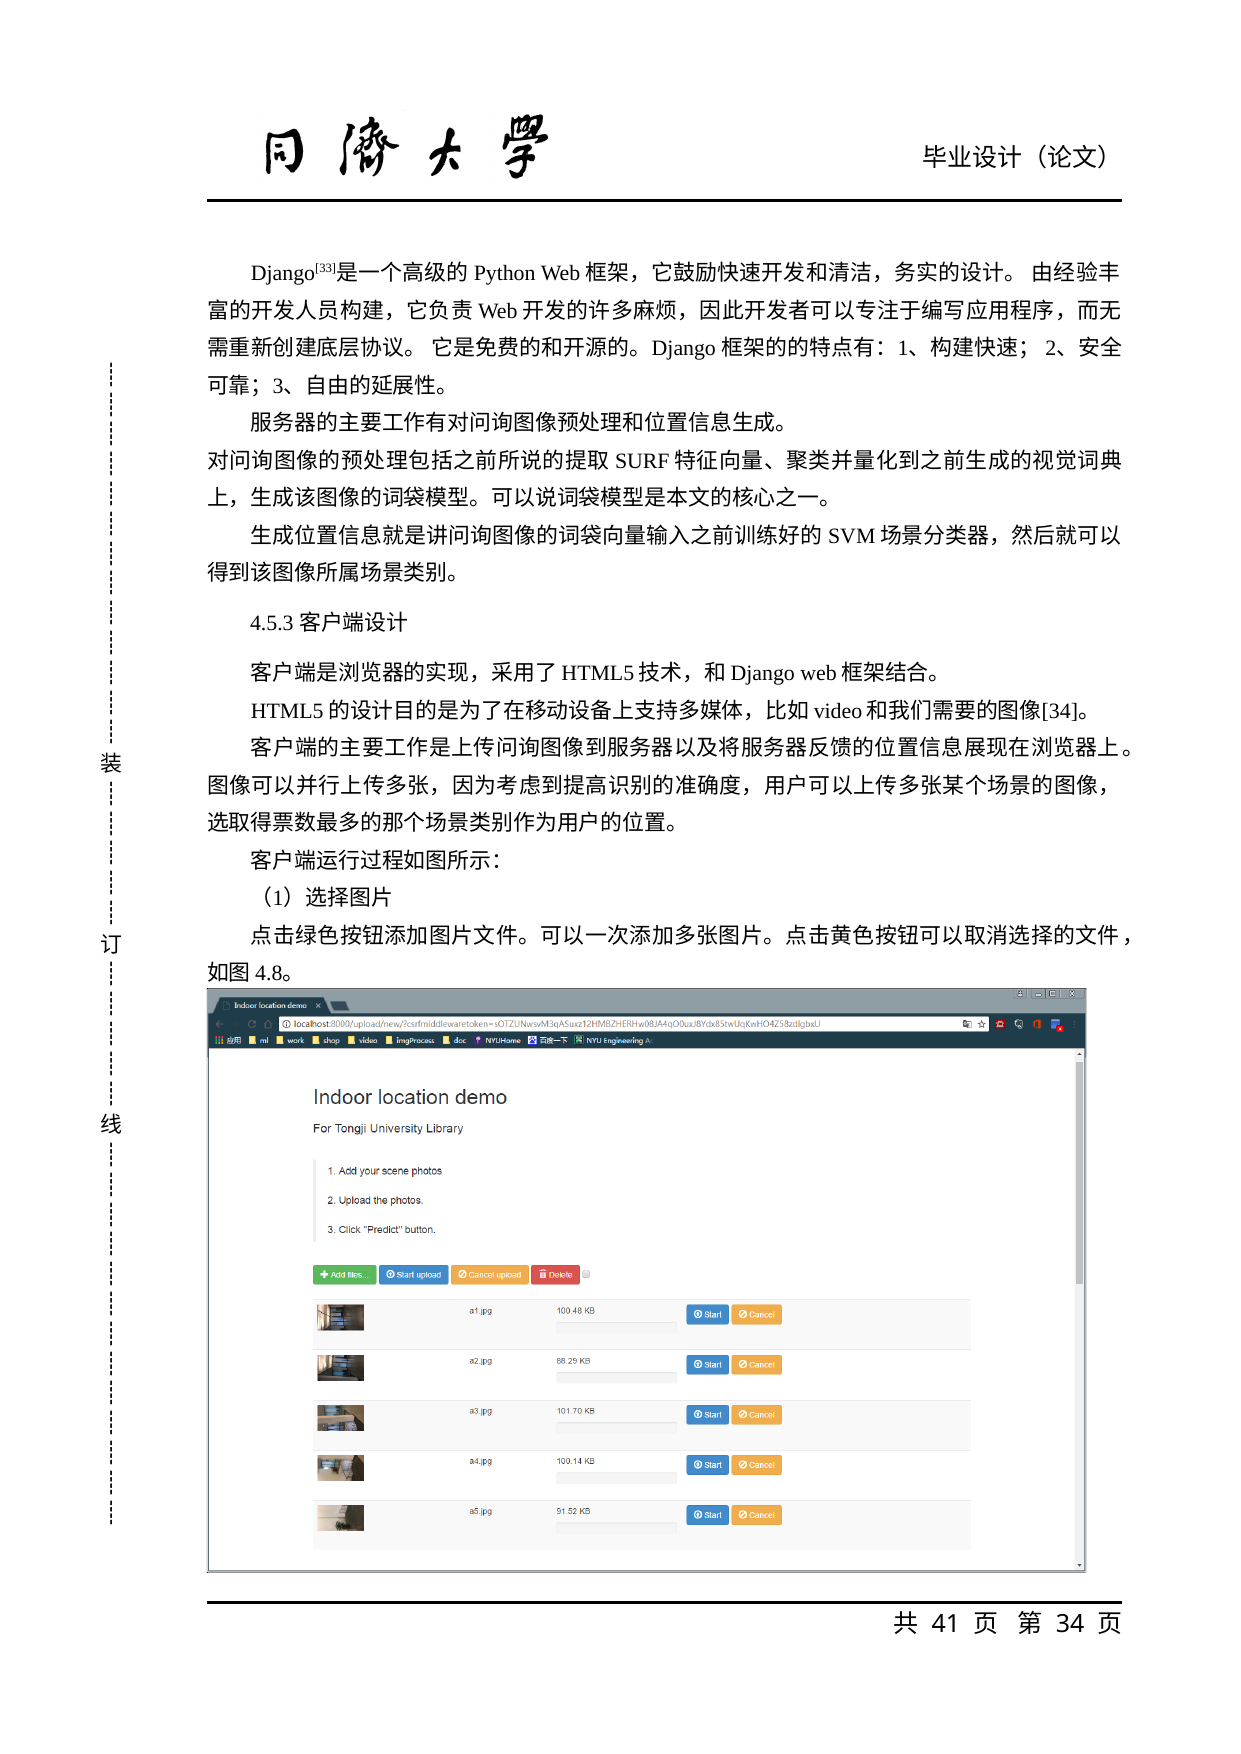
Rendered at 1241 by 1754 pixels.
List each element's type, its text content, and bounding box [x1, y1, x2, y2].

text Django[33]是一个高级的Python Web框架，它鼓励快速开发和清洁，务实的设计。 由经验丰富的开发人员构建，它负责Web开发的许多麻烦，因此开发者可以专注于编写应用程序，而无需重新创建底层协议。 它是免费的和开源的。Django 框架的的特点有：1、构建快速； 2、安全可靠；3、自由的延展性。 [207, 251, 1122, 401]
text 点击绿色按钮添加图片文件。可以一次添加多张图片。点击黄色按钮可以取消选择的文件，如图4.8。 [207, 913, 1122, 988]
text 客户端的主要工作是上传问询图像到服务器以及将服务器反馈的位置信息展现在浏览器上。图像可以并行上传多张，因为考虑到提高识别的准确度，用户可以上传多张某个场景的图像，选取得票数最多的那个场景类别作为用户的位置。 [207, 726, 1122, 838]
text 客户端是浏览器的实现，采用了HTML5技术，和Django web框架结合。 [207, 651, 1122, 688]
text （1）选择图片 [207, 876, 1122, 913]
text 客户端运行过程如图所示： [207, 838, 1122, 876]
text 服务器的主要工作有对问询图像预处理和位置信息生成。 [207, 401, 1122, 438]
text 生成位置信息就是讲问询图像的词袋向量输入之前训练好的SVM场景分类器，然后就可以得到该图像所属场景类别。 [207, 513, 1122, 588]
text 4.5.3 客户端设计 [207, 601, 1122, 638]
text 对问询图像的预处理包括之前所说的提取SURF特征向量、聚类并量化到之前生成的视觉词典上，生成该图像的词袋模型。可以说词袋模型是本文的核心之一。 [207, 438, 1122, 513]
text HTML5的设计目的是为了在移动设备上支持多媒体，比如video和我们需要的图像[34]。 [207, 688, 1122, 726]
picture [244, 106, 566, 185]
